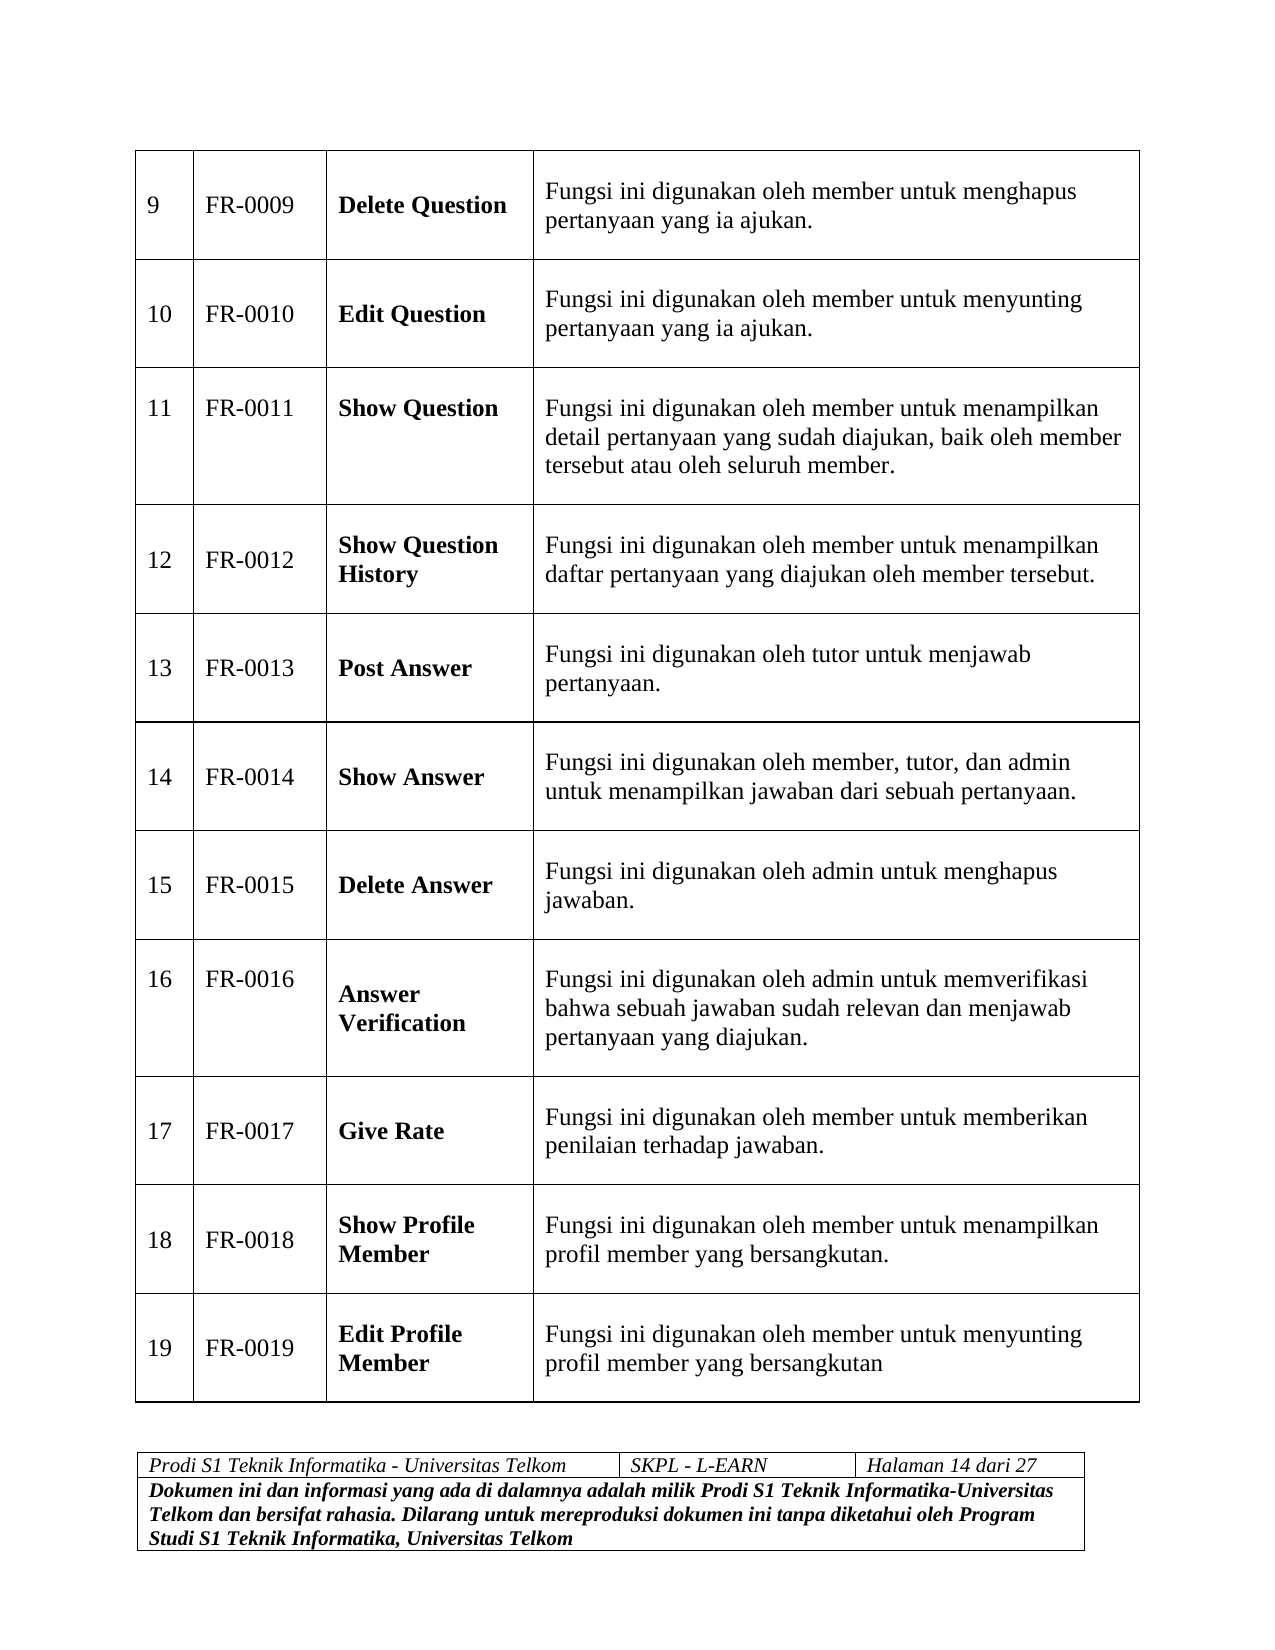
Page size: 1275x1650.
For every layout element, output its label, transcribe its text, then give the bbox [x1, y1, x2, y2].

table_cell 10 [136, 260, 193, 367]
table_cell Edit Profile Member [327, 1294, 533, 1401]
table_cell FR-0019 [194, 1294, 326, 1401]
table_cell 9 [136, 151, 193, 258]
table_cell FR-0011 [194, 368, 326, 504]
table_cell 17 [136, 1077, 193, 1184]
table_cell 19 [136, 1294, 193, 1401]
table_cell Answer Verification [327, 940, 533, 1076]
table_cell Show Question History [327, 505, 533, 613]
table_cell Show Answer [327, 723, 533, 830]
table_cell FR-0015 [194, 831, 326, 938]
table_cell Show Profile Member [327, 1185, 533, 1293]
table_cell 18 [136, 1185, 193, 1293]
table_cell 13 [136, 614, 193, 721]
table_cell FR-0010 [194, 260, 326, 367]
table_cell FR-0018 [194, 1185, 326, 1293]
table_cell Show Question [327, 368, 533, 504]
table_cell Fungsi ini digunakan oleh admin untuk menghapus jawaban. [534, 831, 1139, 938]
table_cell Fungsi ini digunakan oleh member untuk menampilkan detail pertanyaan yang sudah diajukan, baik oleh member tersebut atau oleh seluruh member. [534, 368, 1139, 504]
table_cell Delete Answer [327, 831, 533, 938]
table_cell Fungsi ini digunakan oleh tutor untuk menjawab pertanyaan. [534, 614, 1139, 721]
table_cell FR-0012 [194, 505, 326, 613]
table_cell Fungsi ini digunakan oleh member untuk menghapus pertanyaan yang ia ajukan. [534, 151, 1139, 258]
table_cell Fungsi ini digunakan oleh member untuk menyunting pertanyaan yang ia ajukan. [534, 260, 1139, 367]
table_cell Fungsi ini digunakan oleh member untuk memberikan penilaian terhadap jawaban. [534, 1077, 1139, 1184]
table_cell Fungsi ini digunakan oleh admin untuk memverifikasi bahwa sebuah jawaban sudah relevan dan menjawab pertanyaan yang diajukan. [534, 940, 1139, 1076]
table_cell Give Rate [327, 1077, 533, 1184]
table_cell FR-0009 [194, 151, 326, 258]
table_cell Edit Question [327, 260, 533, 367]
table_cell FR-0013 [194, 614, 326, 721]
table_cell 12 [136, 505, 193, 613]
table_cell FR-0016 [194, 940, 326, 1076]
table_cell FR-0014 [194, 723, 326, 830]
table_cell Delete Question [327, 151, 533, 258]
table_cell 16 [136, 940, 193, 1076]
table_cell Fungsi ini digunakan oleh member, tutor, dan admin untuk menampilkan jawaban dari sebuah pertanyaan. [534, 723, 1139, 830]
table_cell FR-0017 [194, 1077, 326, 1184]
table_cell Fungsi ini digunakan oleh member untuk menampilkan daftar pertanyaan yang diajukan oleh member tersebut. [534, 505, 1139, 613]
table_cell Fungsi ini digunakan oleh member untuk menampilkan profil member yang bersangkutan. [534, 1185, 1139, 1293]
table_cell Post Answer [327, 614, 533, 721]
table_cell 11 [136, 368, 193, 504]
table_cell Fungsi ini digunakan oleh member untuk menyunting profil member yang bersangkutan [534, 1294, 1139, 1401]
table_cell 14 [136, 723, 193, 830]
table_cell 15 [136, 831, 193, 938]
